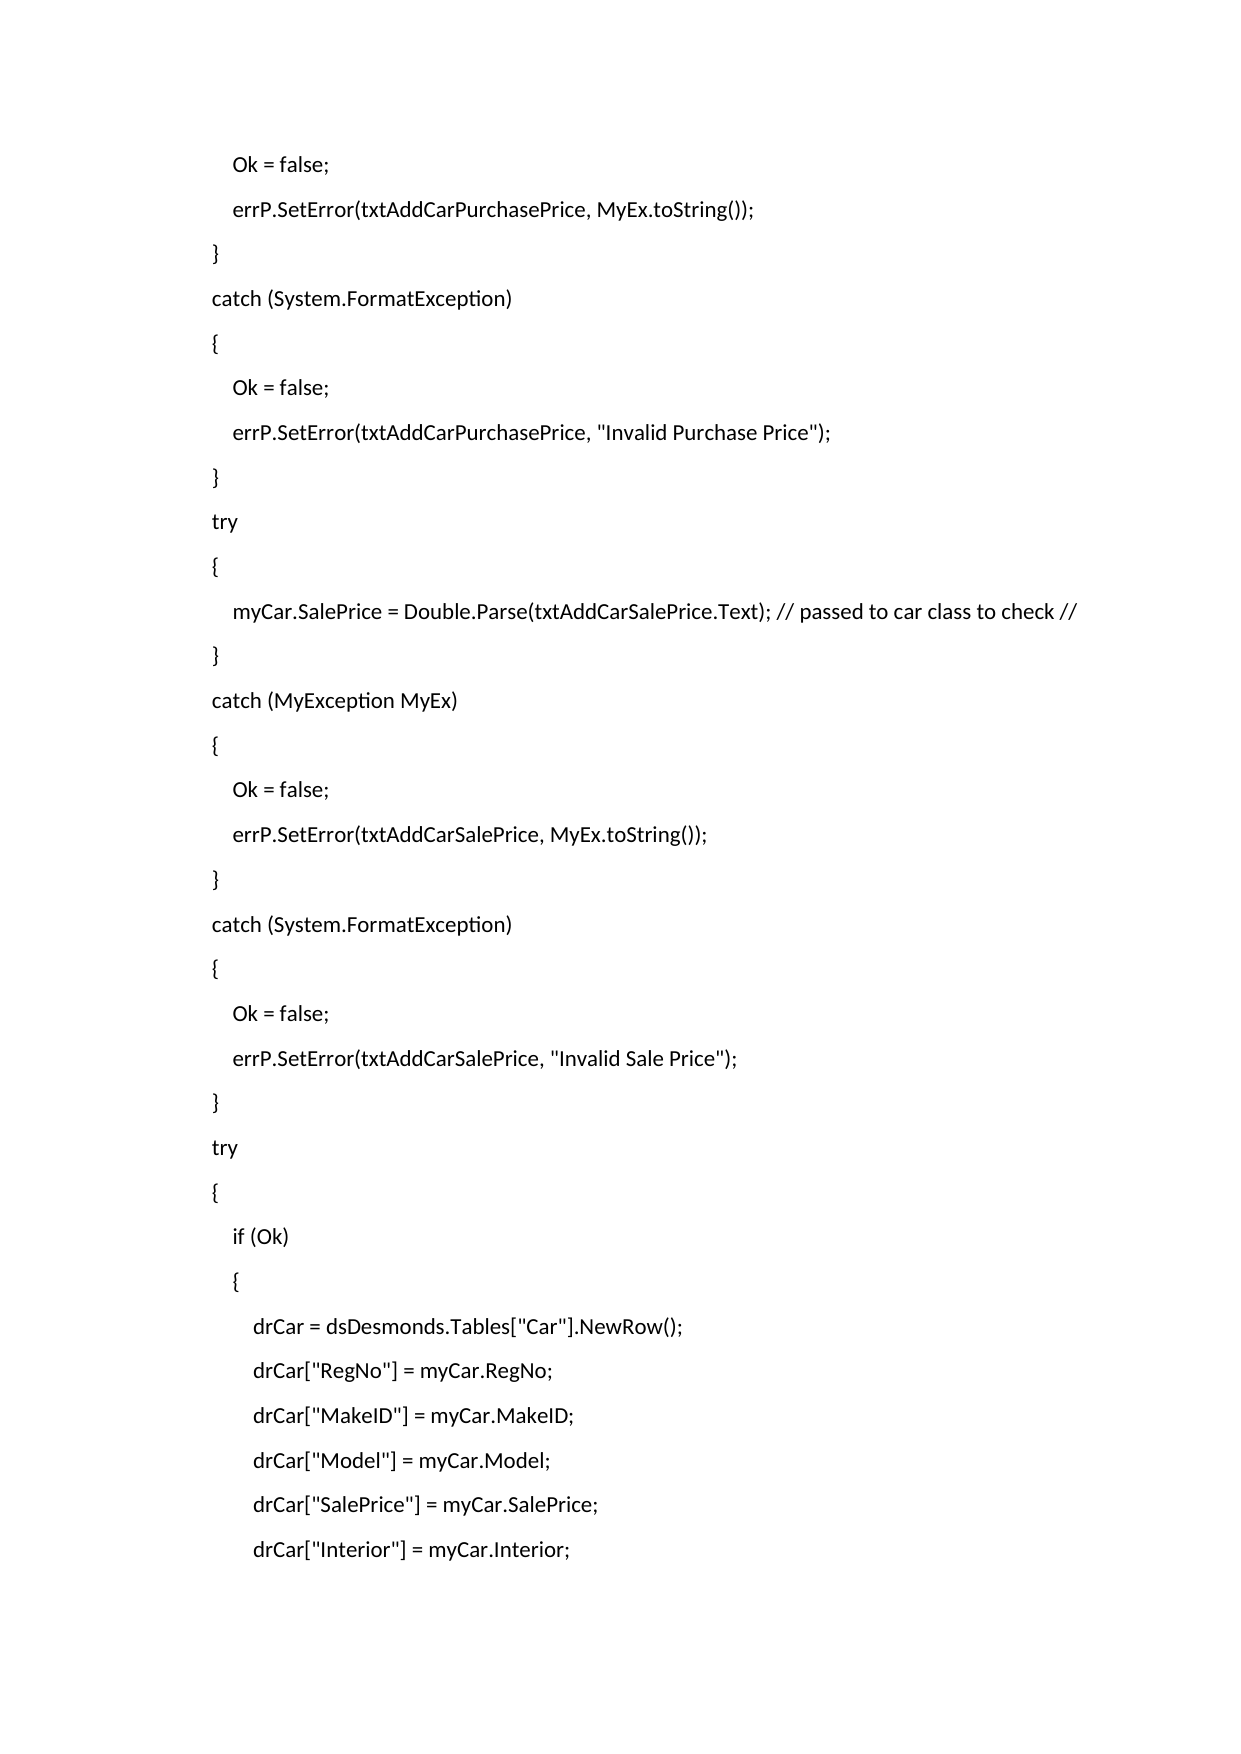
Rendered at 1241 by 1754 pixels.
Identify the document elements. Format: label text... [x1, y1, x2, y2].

text drCar["RegNo"] = myCar.RegNo; [150, 1357, 1090, 1384]
text } [150, 239, 1090, 267]
text errP.SetError(txtAddCarPurchasePrice, "Invalid Purchase Price"); [150, 418, 1090, 446]
text Ok = false; [150, 776, 1090, 804]
text catch (System.FormatException) [150, 910, 1090, 938]
text drCar["SalePrice"] = myCar.SalePrice; [150, 1491, 1090, 1519]
text { [150, 954, 1090, 982]
text if (Ok) [150, 1222, 1090, 1251]
text } [150, 642, 1090, 669]
text errP.SetError(txtAddCarPurchasePrice, MyEx.toString()); [150, 195, 1090, 223]
text } [150, 865, 1090, 893]
text Ok = false; [150, 999, 1090, 1027]
text drCar["Model"] = myCar.Model; [150, 1446, 1090, 1474]
text Ok = false; [150, 150, 1090, 178]
text { [150, 1178, 1090, 1206]
text try [150, 507, 1090, 536]
text try [150, 1133, 1090, 1161]
text drCar = dsDesmonds.Tables["Car"].NewRow(); [150, 1312, 1090, 1340]
text myCar.SalePrice = Double.Parse(txtAddCarSalePrice.Text); // passed to car class to check // [150, 597, 1090, 625]
text errP.SetError(txtAddCarSalePrice, MyEx.toString()); [150, 820, 1090, 848]
text { [150, 1267, 1090, 1295]
text { [150, 329, 1090, 357]
text { [150, 552, 1090, 580]
text errP.SetError(txtAddCarSalePrice, "Invalid Sale Price"); [150, 1044, 1090, 1072]
text { [150, 731, 1090, 759]
text catch (MyException MyEx) [150, 686, 1090, 714]
text catch (System.FormatException) [150, 284, 1090, 312]
text Ok = false; [150, 373, 1090, 401]
text } [150, 1088, 1090, 1116]
text drCar["Interior"] = myCar.Interior; [150, 1535, 1090, 1563]
text } [150, 463, 1090, 491]
text drCar["MakeID"] = myCar.MakeID; [150, 1401, 1090, 1429]
